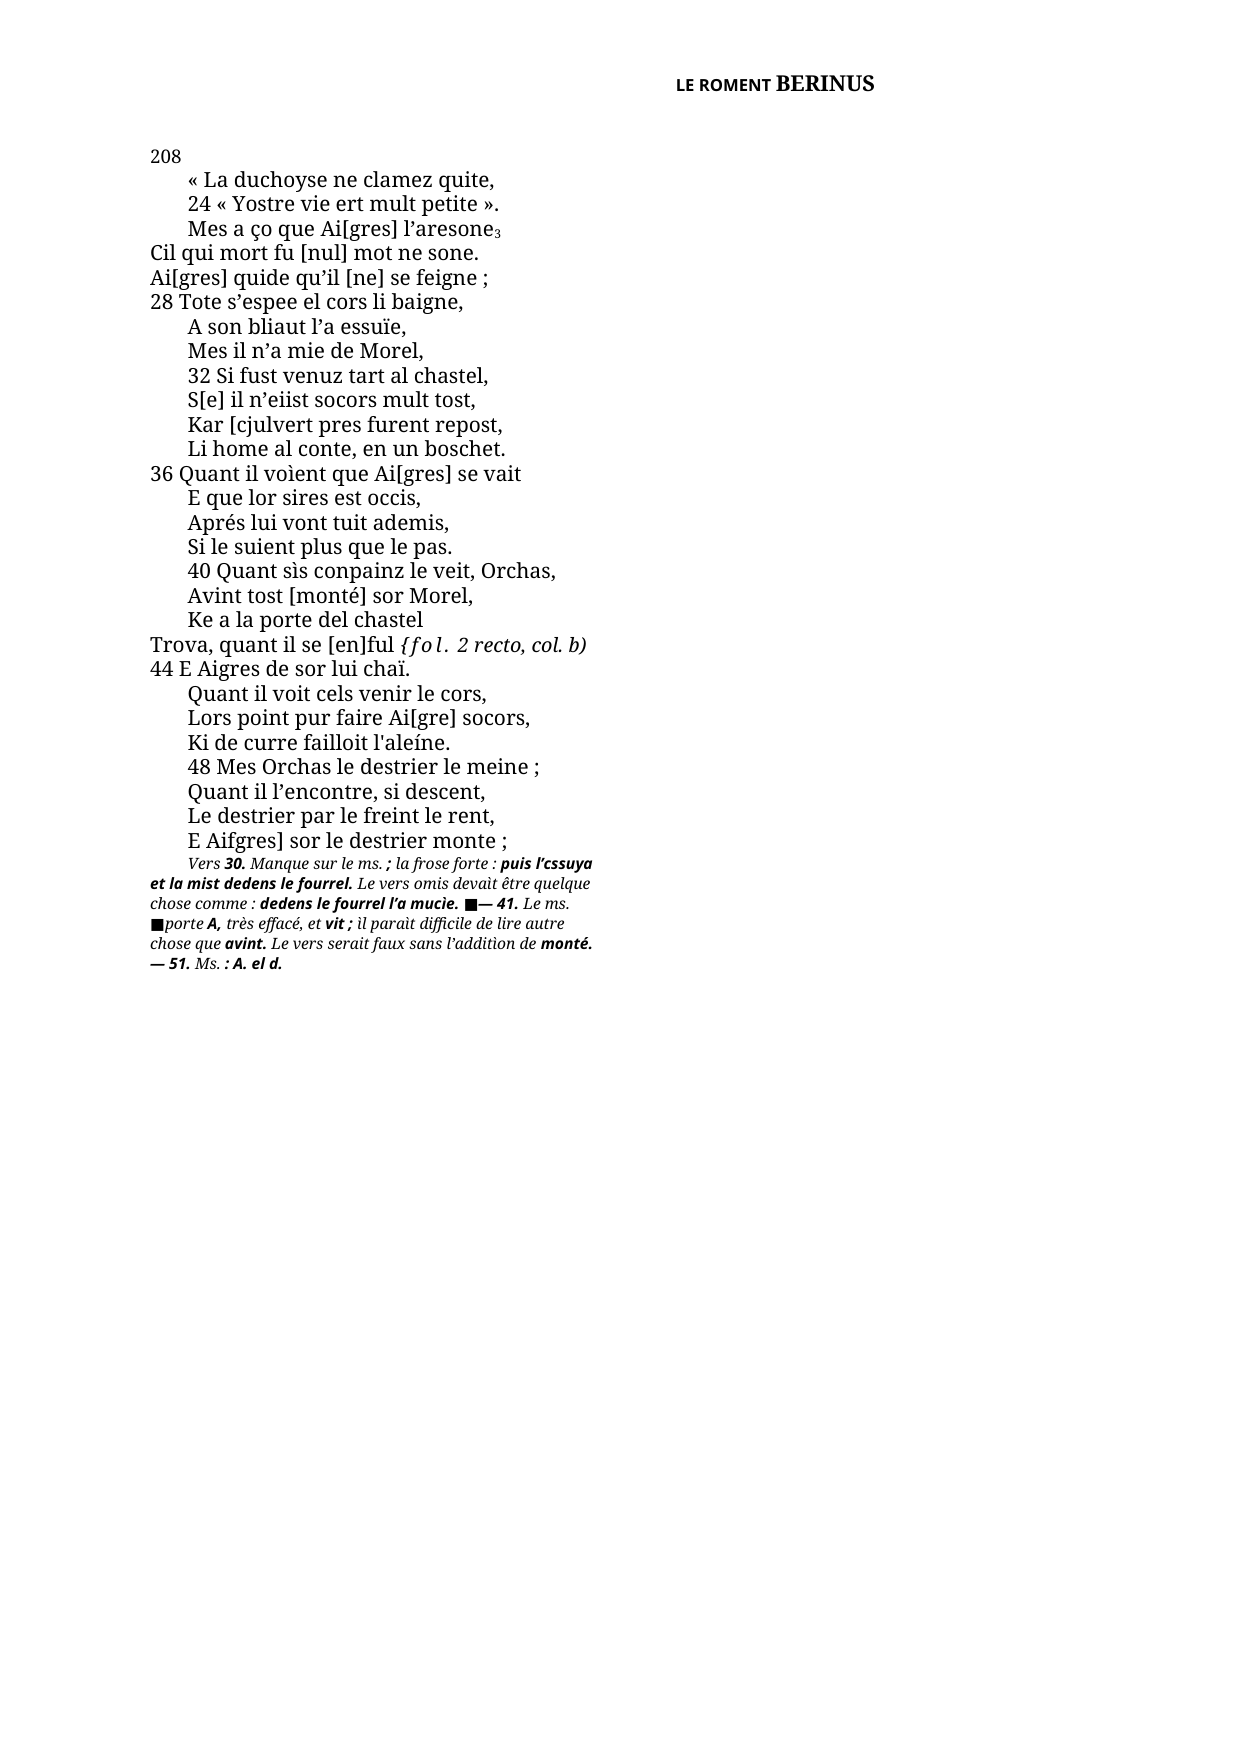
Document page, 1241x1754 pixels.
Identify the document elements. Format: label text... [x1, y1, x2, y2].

text Ki de curre failloit l'aleíne. [150, 731, 1090, 755]
text 40 Quant sìs conpainz le veit, Orchas, [150, 559, 1090, 584]
text Mes il n’a mie de Morel, [150, 339, 1090, 363]
text 208 [150, 149, 1090, 168]
text Ke a la porte del chastel Trova, quant il se [en]ful {fol. 2 recto, col. b) 44 E Aigres de sor lui chaï. [150, 608, 1090, 682]
text « La duchoyse ne clamez quite, [150, 168, 1090, 192]
text 32 Si fust venuz tart al chastel, [150, 363, 1090, 388]
text Kar [cjulvert pres furent repost, [150, 412, 1090, 437]
text Le destrier par le freint le rent, [150, 804, 1090, 829]
text Mes a ço que Ai[gres] l’aresone3 Cil qui mort fu [nul] mot ne sone. Ai[gres] quide qu’il [ne] se feigne ; 28 Tote s’espee el cors li baigne, [150, 217, 1090, 314]
text Quant il voit cels venir le cors, [150, 682, 1090, 706]
text 24 « Yostre vie ert mult petite ». [150, 192, 1090, 217]
text Vers 30. Manque sur le ms. ; la frose forte : puis l’cssuya et la mist dedens le fourrel. Le vers omis devaìt être quelque chose comme : dedens le fourrel l’a mucìe. ■— 41. Le ms. ■porte A, très effacé, et vit ; ìl paraìt difficile de lire autre chose que avint. Le vers serait faux sans l’additìon de monté. — 51. Ms. : A. el d. [150, 853, 1090, 973]
text 48 Mes Orchas le destrier le meine ; [150, 755, 1090, 780]
text Aprés lui vont tuit ademis, [150, 510, 1090, 535]
text Lors point pur faire Ai[gre] socors, [150, 706, 1090, 731]
text E Aifgres] sor le destrier monte ; [150, 829, 1090, 853]
text Quant il l’encontre, si descent, [150, 780, 1090, 804]
text 36 Quant il voìent que Ai[gres] se vait E que lor sires est occis, [150, 461, 1090, 510]
text Avint tost [monté] sor Morel, [150, 584, 1090, 608]
text Si le suient plus que le pas. [150, 535, 1090, 559]
text Li home al conte, en un boschet. [150, 437, 1090, 461]
text S[e] il n’eiist socors mult tost, [150, 388, 1090, 412]
text A son bliaut l’a essuïe, [150, 314, 1090, 339]
